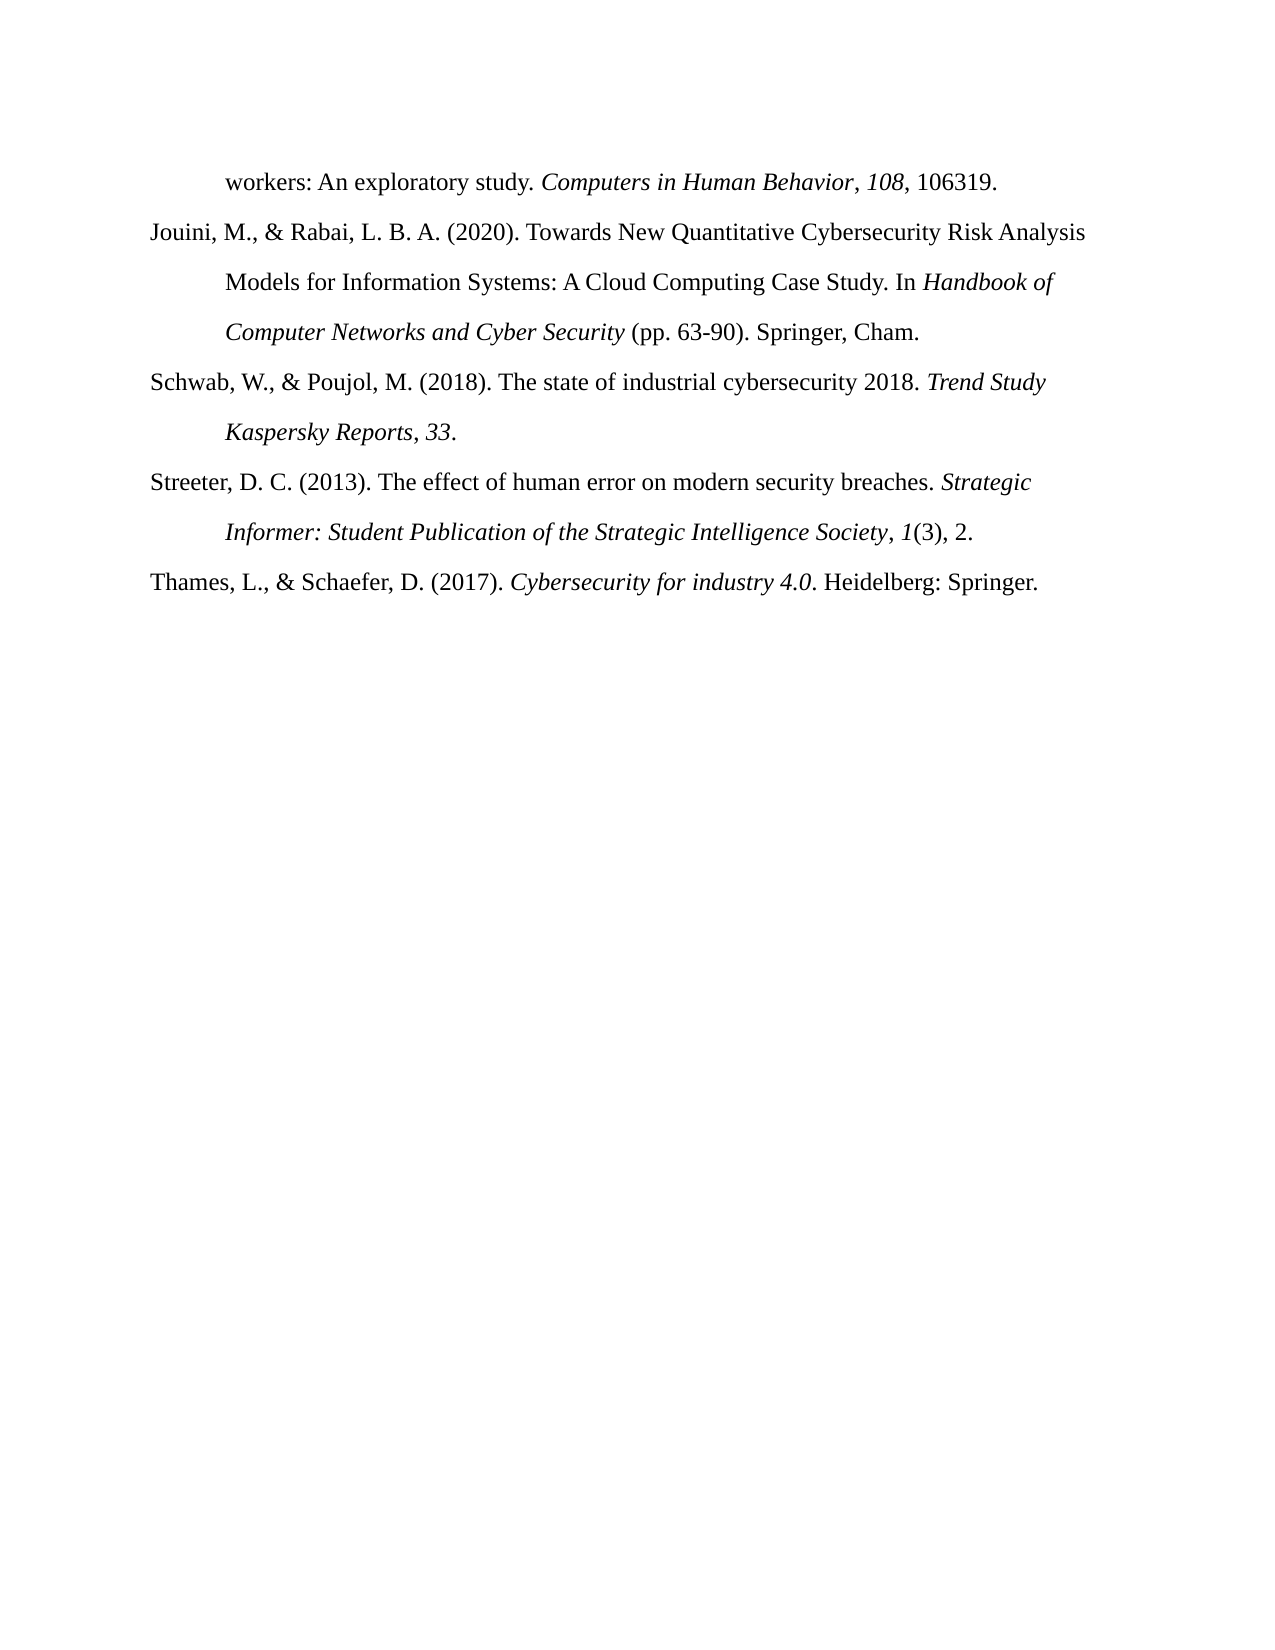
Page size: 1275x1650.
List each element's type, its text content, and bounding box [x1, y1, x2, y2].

text Schwab, W., & Poujol, M. (2018). The state of industrial cybersecurity 2018. Trend Study Kaspersky Reports, 33. [150, 350, 1125, 450]
text Jouini, M., & Rabai, L. B. A. (2020). Towards New Quantitative Cybersecurity Risk Analysis Models for Information Systems: A Cloud Computing Case Study. In Handbook of Computer Networks and Cyber Security (pp. 63-90). Springer, Cham. [150, 200, 1125, 350]
text Thames, L., & Schaefer, D. (2017). Cybersecurity for industry 4.0. Heidelberg: Springer. [150, 550, 1125, 600]
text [150, 150, 1125, 200]
text Streeter, D. C. (2013). The effect of human error on modern security breaches. Strategic Informer: Student Publication of the Strategic Intelligence Society, 1(3), 2. [150, 450, 1125, 550]
